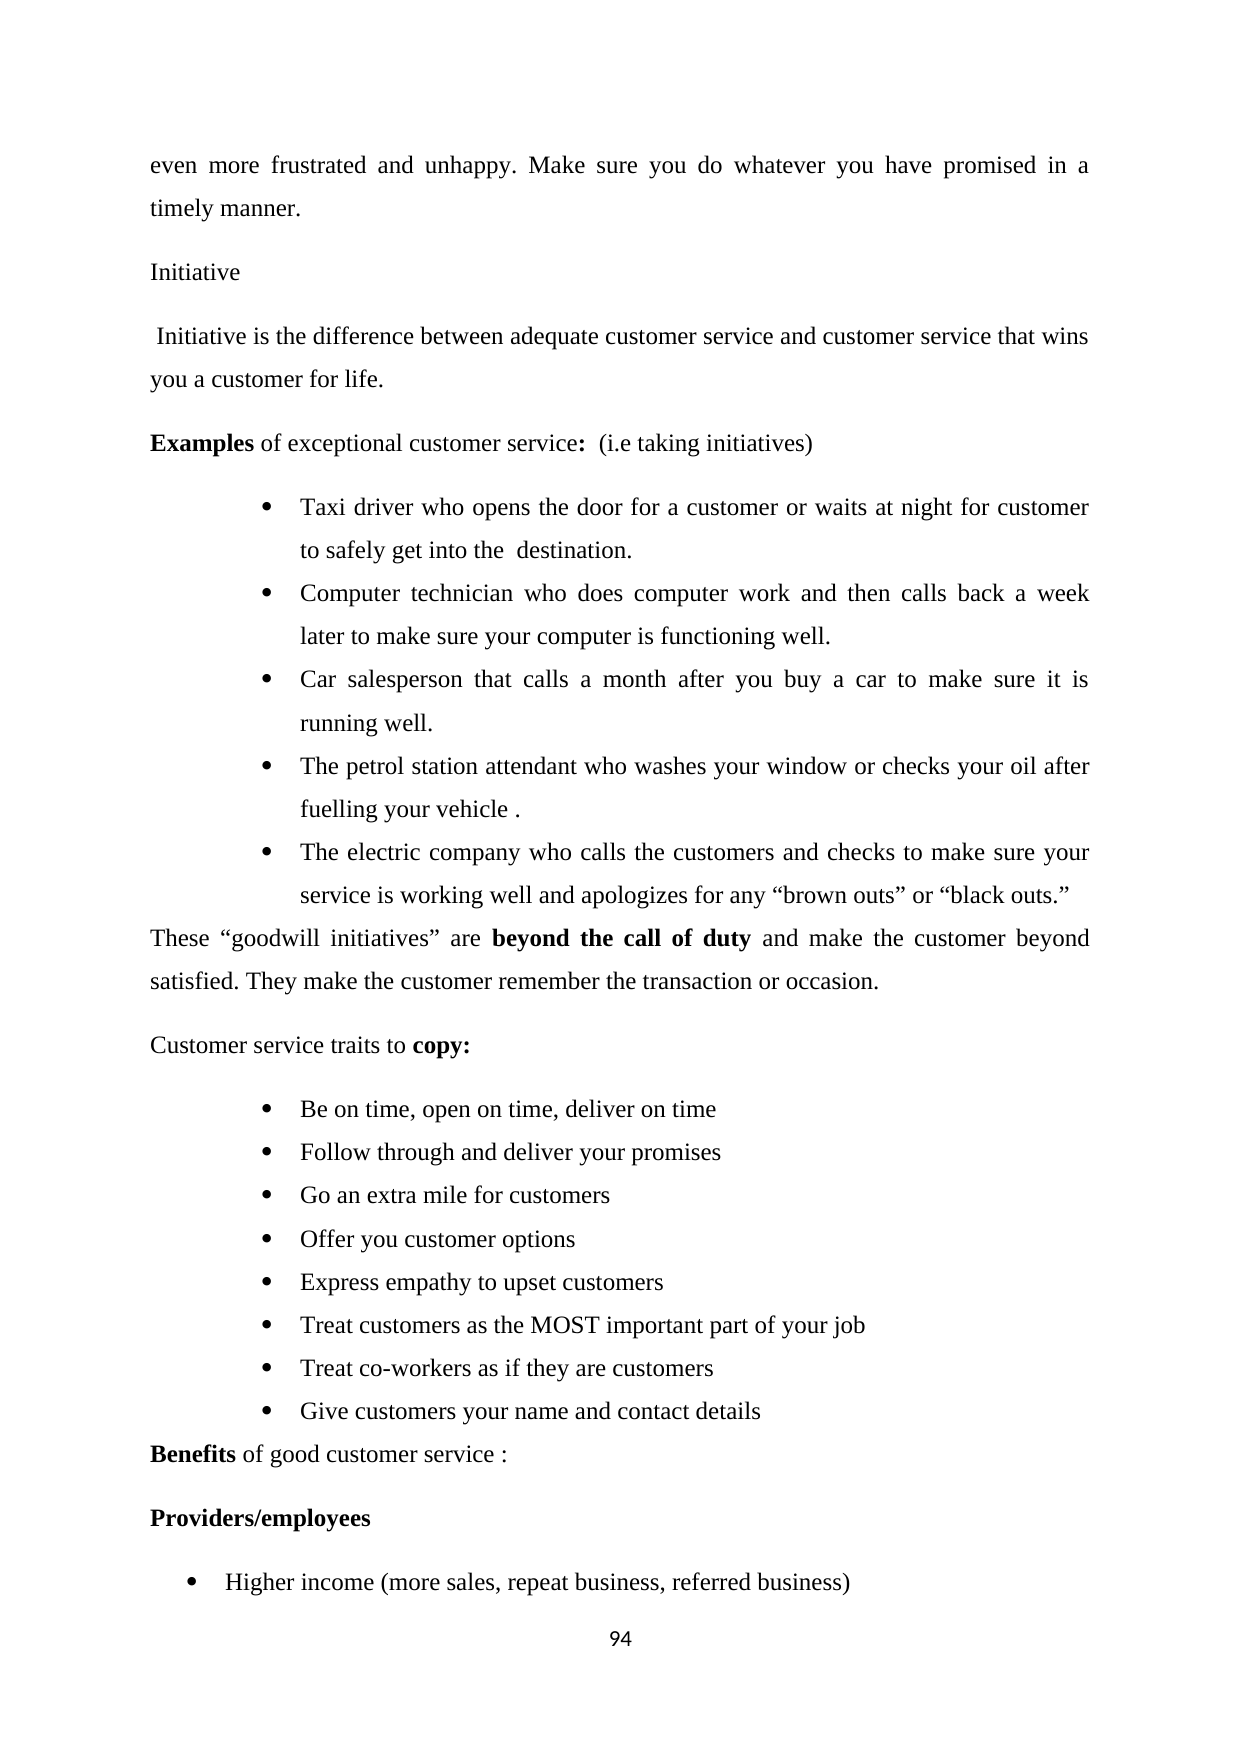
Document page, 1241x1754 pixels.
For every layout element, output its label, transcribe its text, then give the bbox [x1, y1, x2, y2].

list Offer you customer options [262, 1224, 1090, 1252]
list Be on time, open on time, deliver on time [262, 1094, 1090, 1123]
list Go an extra mile for customers [262, 1181, 1090, 1209]
list Car salesperson that calls a month after you buy a car to make sure it is running well. [262, 664, 1090, 736]
list The electric company who calls the customers and checks to make sure your service is working well and apologizes for any “brown outs” or “black outs.” [262, 837, 1090, 909]
list Computer technician who does computer work and then calls back a week later to make sure your computer is functioning well. [262, 578, 1090, 650]
text These “goodwill initiatives” are beyond the call of duty and make the customer beyond satisfied. They make the customer remember the transaction or occasion. [150, 923, 1090, 995]
list Express empathy to upset customers [262, 1267, 1090, 1296]
text Providers/employees [150, 1503, 1090, 1532]
text Examples of exceptional customer service: (i.e taking initiatives) [150, 428, 1090, 457]
text Initiative is the difference between adequate customer service and customer service that wins you a customer for life. [150, 321, 1090, 393]
text Customer service traits to copy: [150, 1030, 1090, 1059]
list Treat co-workers as if they are customers [262, 1353, 1090, 1382]
text Initiative [150, 257, 1090, 286]
list The petrol station attendant who washes your window or checks your oil after fuelling your vehicle . [262, 751, 1090, 823]
list Higher income (more sales, repeat business, referred business) [187, 1567, 1090, 1596]
list Give customers your name and contact details [262, 1396, 1090, 1425]
list Taxi driver who opens the door for a customer or waits at night for customer to safely get into the destination. [262, 492, 1090, 564]
list Follow through and deliver your promises [262, 1137, 1090, 1166]
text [150, 150, 1090, 222]
text Benefits of good customer service : [150, 1439, 1090, 1468]
list Treat customers as the MOST important part of your job [262, 1310, 1090, 1339]
